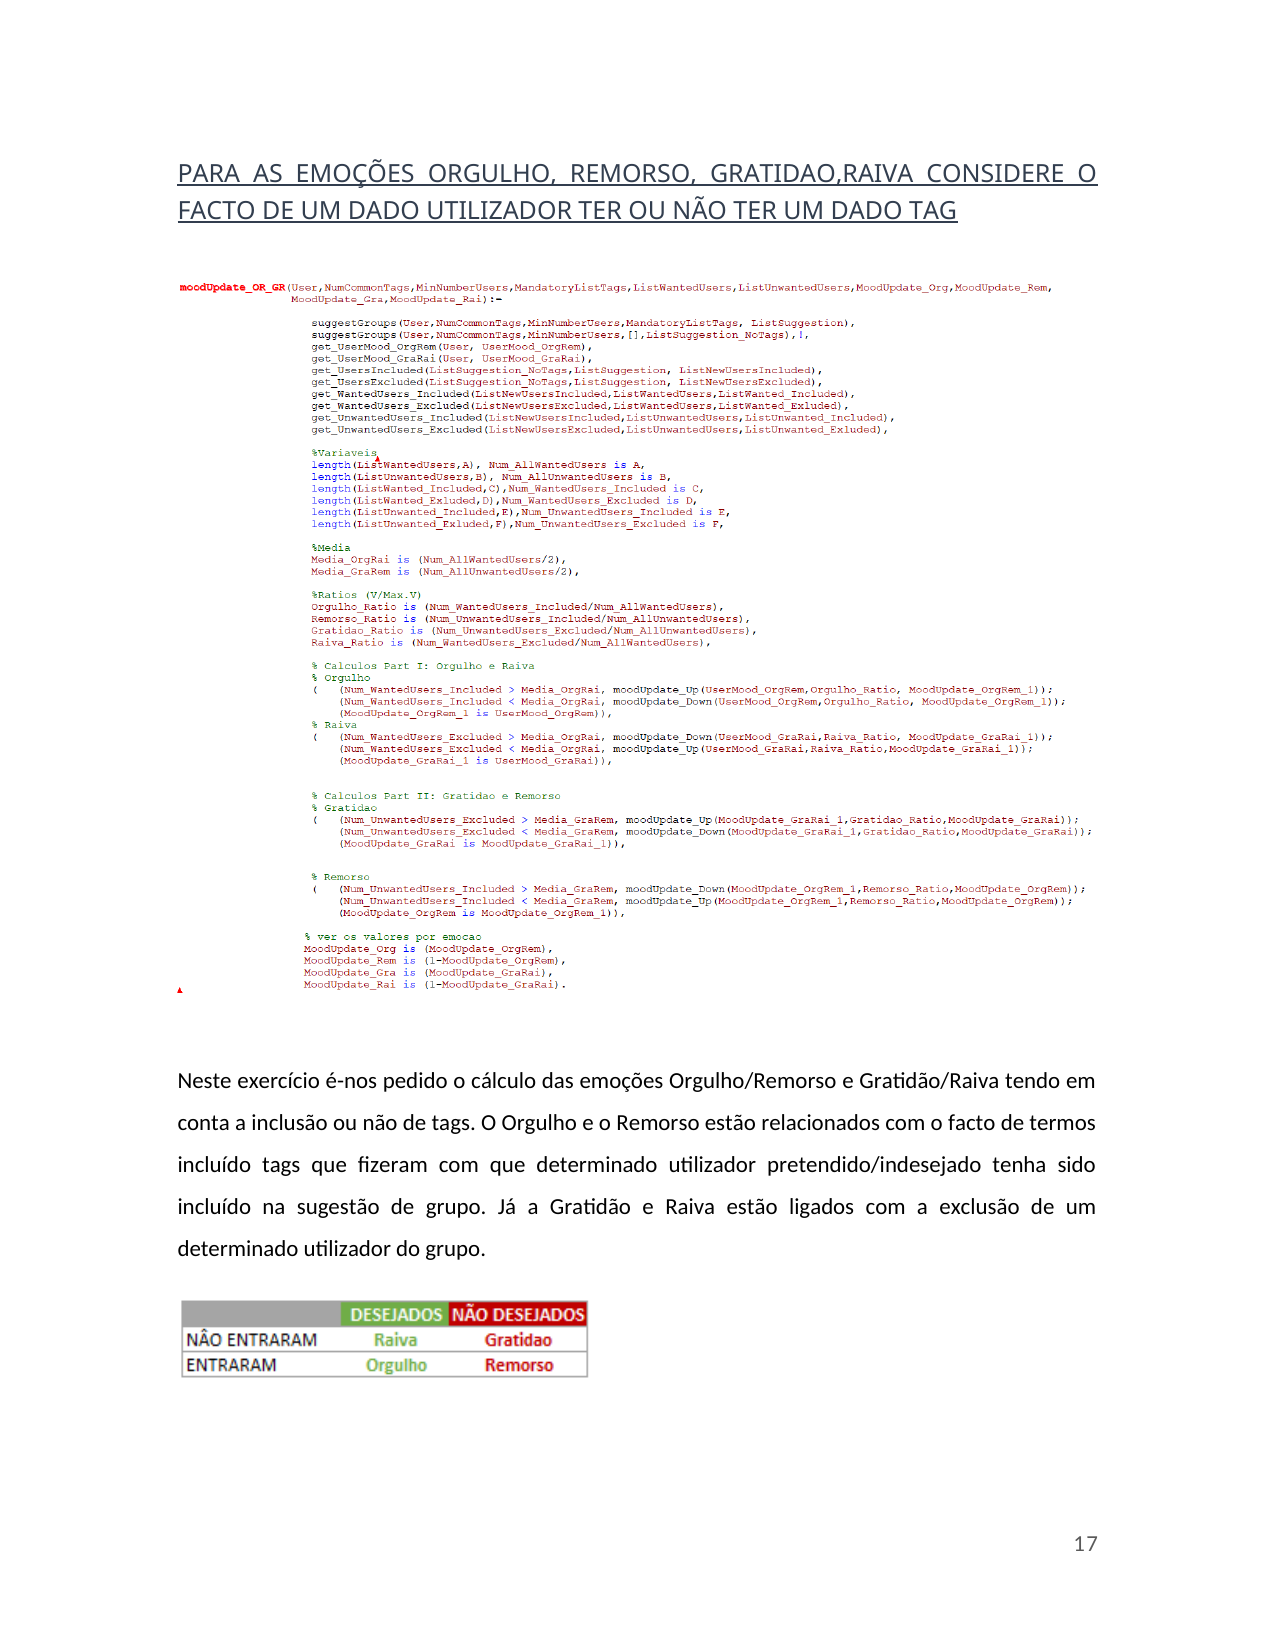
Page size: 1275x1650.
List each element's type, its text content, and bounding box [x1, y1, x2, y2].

subtitle Para as Emoções Orgulho, Remorso, Gratidao,Raiva considere o facto de um dado utilizador ter ou não ter um dado tag [177, 156, 1098, 184]
picture [177, 872, 1098, 1001]
picture [177, 279, 1098, 854]
picture [177, 1293, 593, 1384]
subtitle Para as Emoções Orgulho, Remorso, Gratidao,Raiva considere o facto de um dado utilizador ter ou não ter um dado tag [177, 186, 1098, 227]
text Neste exercício é-nos pedido o cálculo das emoções Orgulho/Remorso e Gratidão/Raiva tendo em conta a inclusão ou não de tags. O Orgulho e o Remorso estão relacionados com o facto de termos incluído tags que fizeram com que determinado utilizador pretendido/indesejado tenha sido incluído na sugestão de grupo. Já a Gratidão e Raiva estão ligados com a exclusão de um determinado utilizador do grupo. [177, 1067, 1098, 1262]
